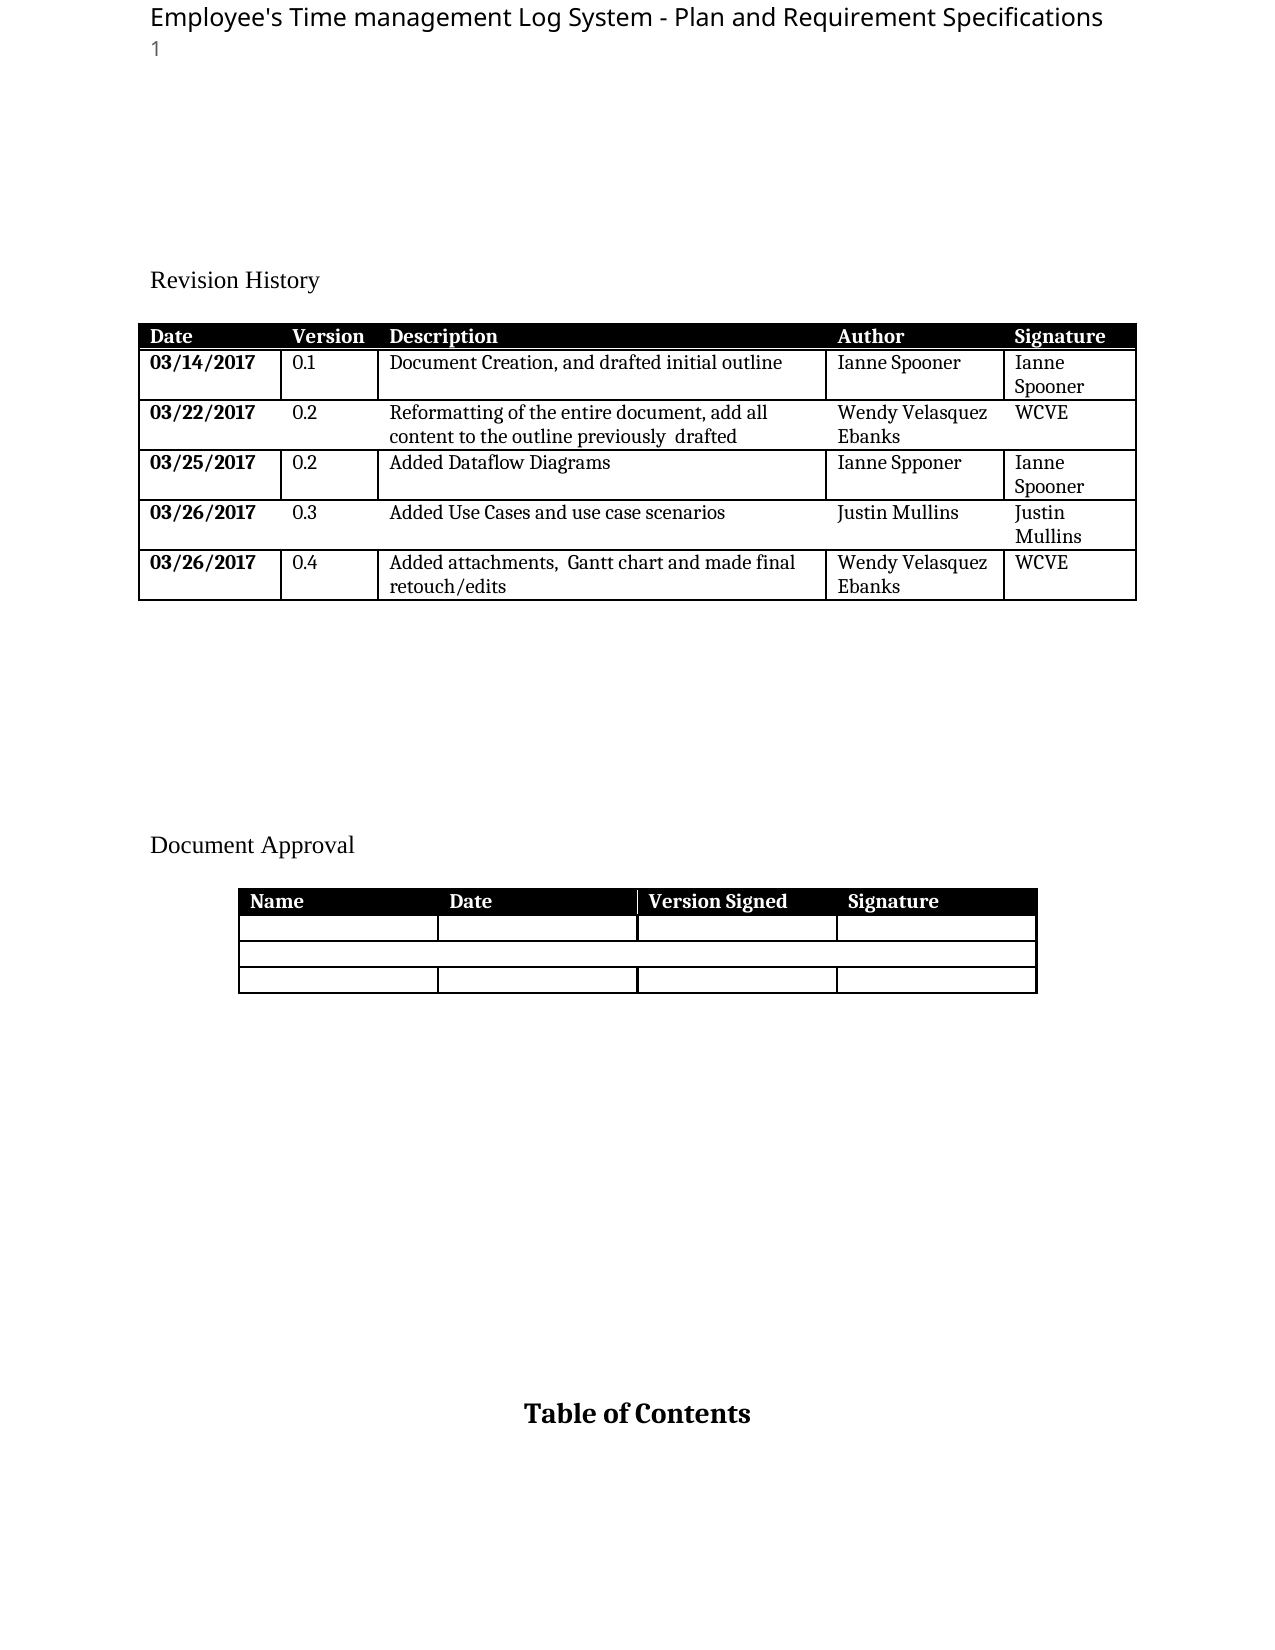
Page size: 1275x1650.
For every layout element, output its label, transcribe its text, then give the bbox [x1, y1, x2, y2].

table_cell 03/14/2017 [140, 351, 280, 398]
table_header Description [378, 325, 826, 348]
table_header Signature [1004, 325, 1135, 348]
table_cell [838, 916, 1035, 940]
table_cell Added Use Cases and use case scenarios [378, 501, 826, 548]
table_cell [439, 968, 636, 992]
table_header Date [140, 325, 281, 348]
table_header Version [281, 325, 378, 348]
table_cell Wendy Velasquez Ebanks [826, 401, 1004, 448]
table_cell Added attachments, Gantt chart and made final retouch/edits [379, 551, 825, 598]
text Revision History [150, 265, 1125, 294]
table_cell [639, 916, 836, 940]
table_cell [240, 968, 437, 992]
table_cell 0.2 [281, 401, 378, 448]
table_cell [838, 968, 1035, 992]
table_cell [439, 916, 636, 940]
table_cell Reformatting of the entire document, add all content to the outline previously drafted [378, 401, 826, 448]
table_cell [837, 942, 1035, 966]
table_cell WCVE [1004, 401, 1135, 448]
table_cell 03/25/2017 [140, 451, 280, 498]
table_cell 03/26/2017 [140, 551, 280, 598]
table_cell [639, 968, 836, 992]
table_header Signature [837, 890, 1035, 914]
table_cell [638, 942, 837, 966]
table_cell Justin Mullins [826, 501, 1004, 548]
table_cell Wendy Velasquez Ebanks [827, 551, 1003, 598]
table_cell [240, 942, 438, 966]
table_header Date [438, 890, 637, 914]
table_cell Justin Mullins [1004, 501, 1135, 548]
table_cell [240, 916, 437, 940]
table_cell 03/26/2017 [140, 501, 281, 548]
table_cell 03/22/2017 [140, 401, 281, 448]
table_cell [438, 942, 637, 966]
table_cell 0.3 [281, 501, 378, 548]
table_header Author [826, 325, 1004, 348]
table_cell Added Dataflow Diagrams [379, 451, 825, 498]
table_cell Ianne Spooner [827, 351, 1003, 398]
table_cell Document Creation, and drafted initial outline [379, 351, 825, 398]
table_cell 0.2 [282, 451, 377, 498]
table_cell 0.1 [282, 351, 377, 398]
table_cell 0.4 [282, 551, 377, 598]
table_cell Ianne Spponer [827, 451, 1003, 498]
table_header Version Signed [638, 890, 837, 914]
text Document Approval [150, 831, 1125, 859]
table_cell WCVE [1005, 551, 1135, 598]
table_header Name [240, 890, 438, 914]
table_cell Ianne Spooner [1005, 351, 1135, 398]
table_cell Ianne Spooner [1005, 451, 1135, 498]
